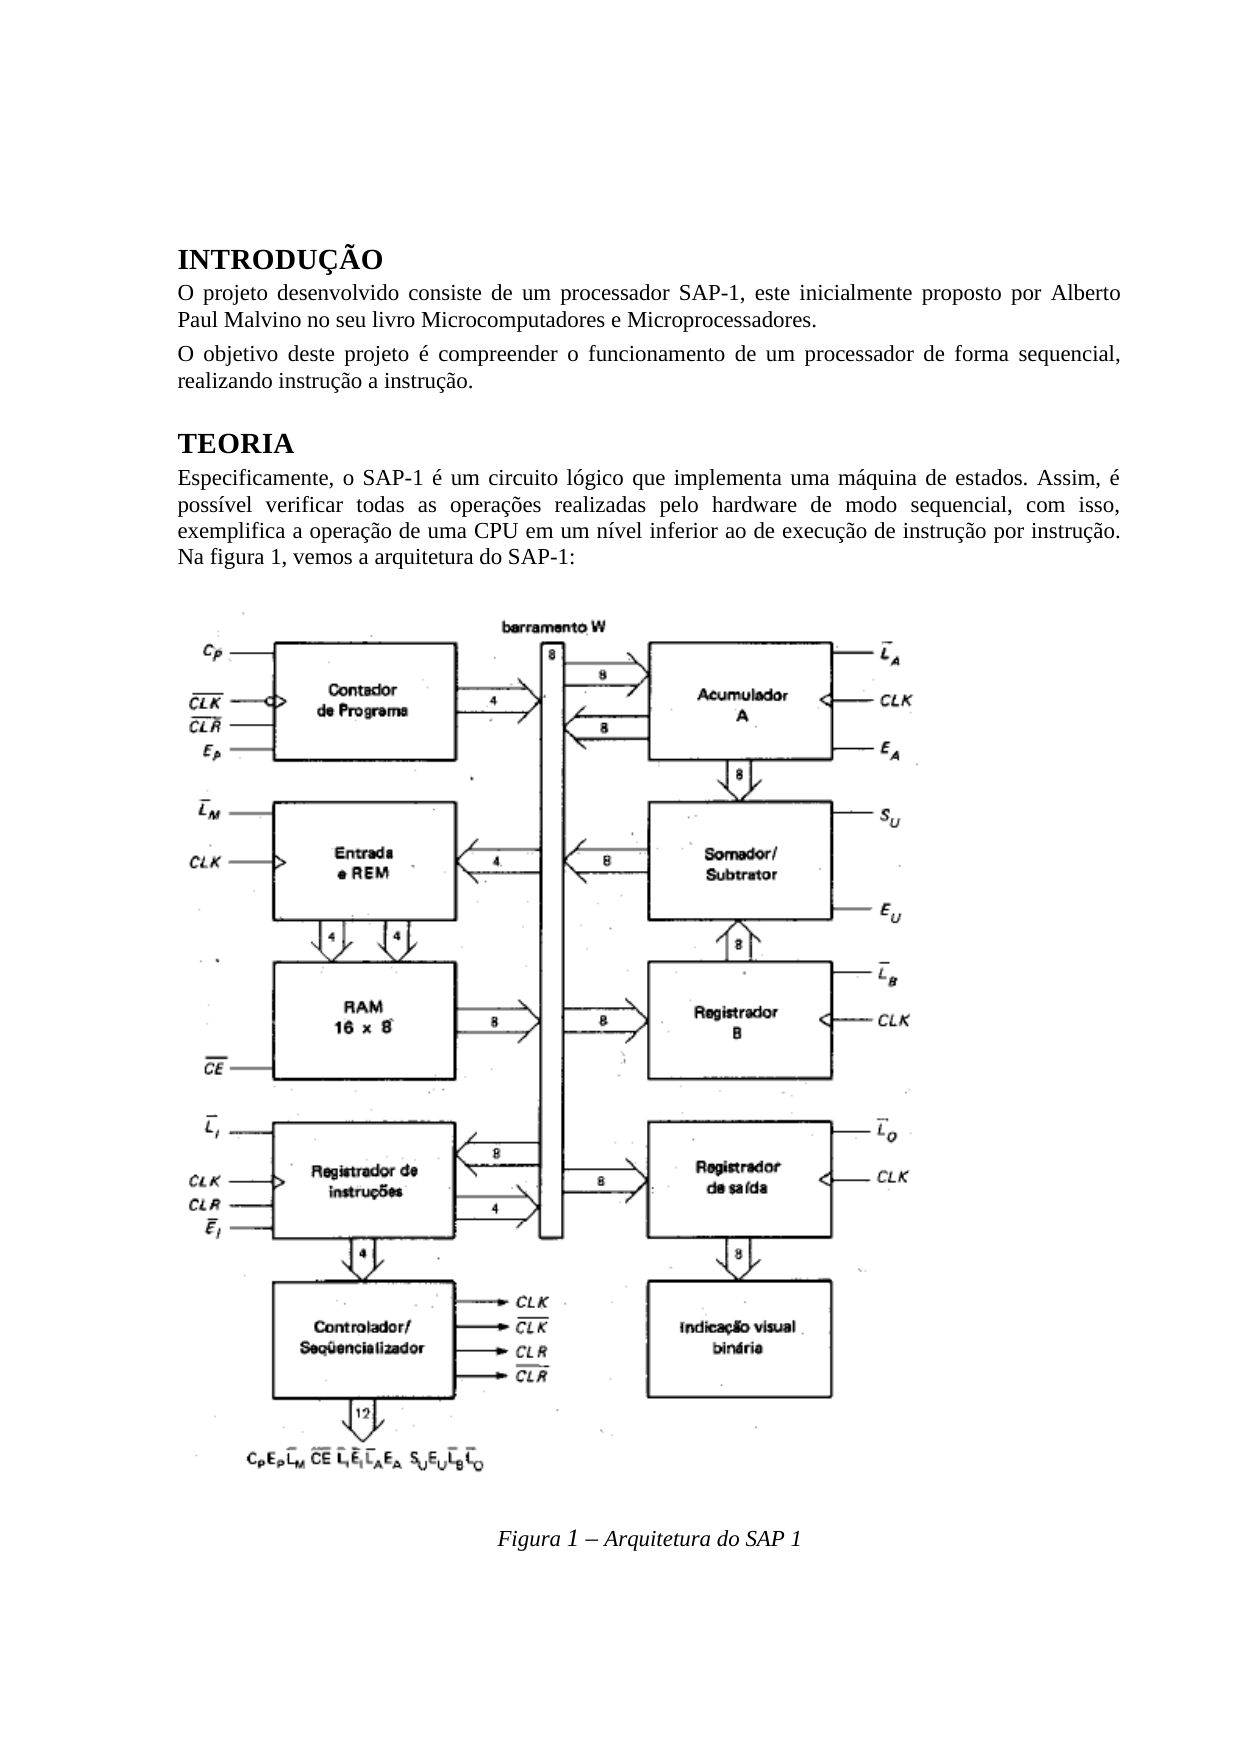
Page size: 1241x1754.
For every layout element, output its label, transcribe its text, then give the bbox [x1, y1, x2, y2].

text O projeto desenvolvido consiste de um processador SAP-1, este inicialmente proposto por Alberto Paul Malvino no seu livro Microcomputadores e Microprocessadores. [177, 279, 1122, 332]
text Figura 1 – Arquitetura do SAP 1 [177, 1523, 1122, 1552]
subtitle Teoria [177, 427, 1122, 460]
picture [177, 612, 918, 1480]
text Especificamente, o SAP-1 é um circuito lógico que implementa uma máquina de estados. Assim, é possível verificar todas as operações realizadas pelo hardware de modo sequencial, com isso, exemplifica a operação de uma CPU em um nível inferior ao de execução de instrução por instrução. Na figura 1, vemos a arquitetura do SAP-1: [177, 464, 1122, 570]
subtitle Introdução [177, 242, 1122, 275]
text O objetivo deste projeto é compreender o funcionamento de um processador de forma sequencial, realizando instrução a instrução. [177, 341, 1122, 393]
